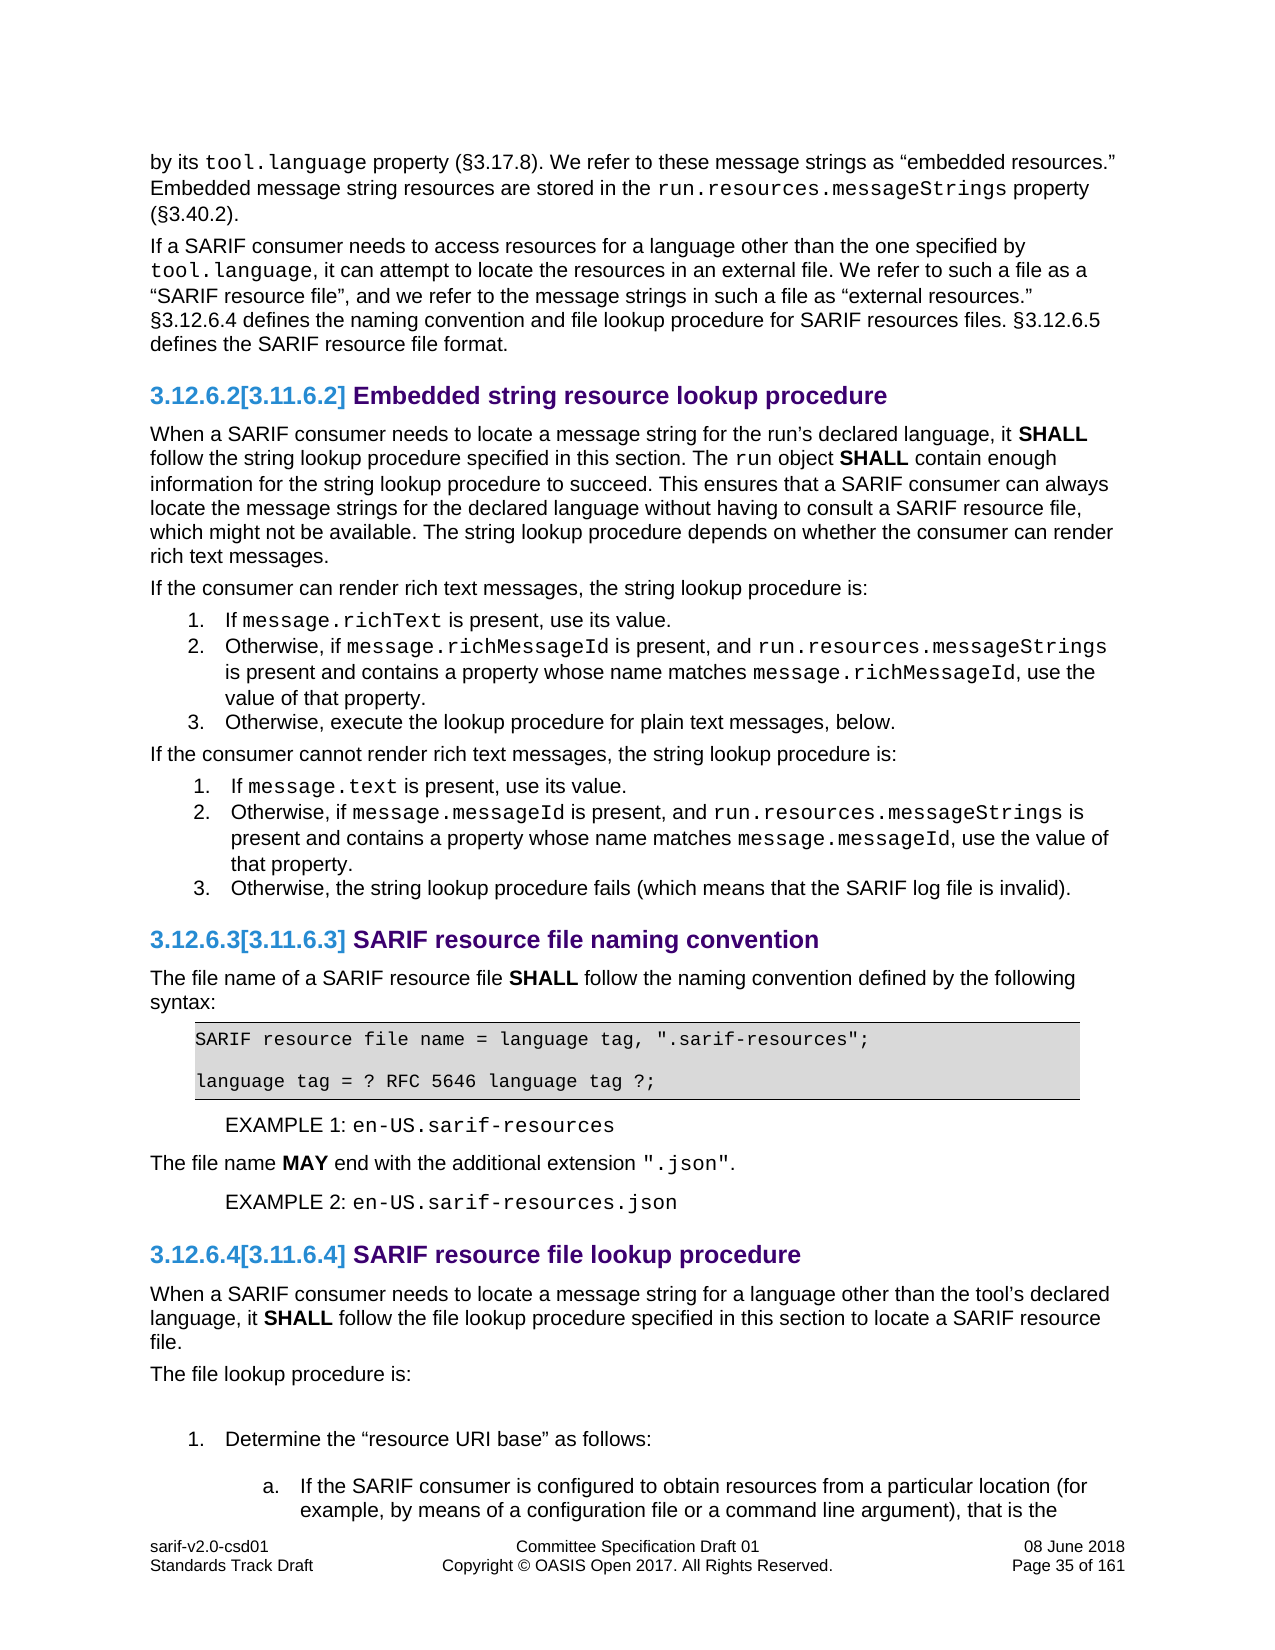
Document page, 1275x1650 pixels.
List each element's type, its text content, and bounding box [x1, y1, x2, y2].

text When a SARIF consumer needs to locate a message string for a language other than the tool’s declared language, it SHALL follow the file lookup procedure specified in this section to locate a SARIF resource file. [150, 1282, 1125, 1353]
text When a SARIF consumer needs to locate a message string for the run’s declared language, it SHALL follow the string lookup procedure specified in this section. The run object SHALL contain enough information for the string lookup procedure to succeed. This ensures that a SARIF consumer can always locate the message strings for the declared language without having to consult a SARIF resource file, which might not be available. The string lookup procedure depends on whether the consumer can render rich text messages. [150, 422, 1125, 567]
list If message.richText is present, use its value. [187, 608, 1125, 634]
text If the consumer cannot render rich text messages, the string lookup procedure is: [150, 742, 1125, 766]
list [262, 1474, 1125, 1522]
subtitle Embedded string resource lookup procedure [150, 381, 1125, 409]
list Otherwise, if message.messageId is present, and run.resources.messageStrings is present and contains a property whose name matches message.messageId, use the value of that property. [193, 800, 1125, 876]
text The file lookup procedure is: [150, 1362, 1125, 1386]
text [150, 150, 1125, 226]
subtitle SARIF resource file naming convention [150, 924, 1125, 953]
list Otherwise, if message.richMessageId is present, and run.resources.messageStrings is present and contains a property whose name matches message.richMessageId, use the value of that property. [187, 634, 1125, 709]
text If the consumer can render rich text messages, the string lookup procedure is: [150, 576, 1125, 600]
list Determine the “resource URI base” as follows: [187, 1426, 1125, 1474]
text SARIF resource file name = language tag, ".sarif-resources"; [195, 1023, 1080, 1043]
text EXAMPLE 2: en-US.sarif-resources.json [225, 1189, 1050, 1215]
text The file name MAY end with the additional extension ".json". [150, 1151, 1125, 1177]
text The file name of a SARIF resource file SHALL follow the naming convention defined by the following syntax: [150, 966, 1125, 1014]
text If a SARIF consumer needs to access resources for a language other than the one specified by tool.language, it can attempt to locate the resources in an external file. We refer to such a file as a “SARIF resource file”, and we refer to the message strings in such a file as “external resources.” §3.9.6.3 defines the naming convention and file lookup procedure for SARIF resources files. §3.9.6.4 defines the SARIF resource file format. [150, 234, 1125, 356]
text EXAMPLE 1: en-US.sarif-resources [225, 1113, 1050, 1139]
list Otherwise, execute the lookup procedure for plain text messages, below. [187, 709, 1125, 733]
list Otherwise, the string lookup procedure fails (which means that the SARIF log file is invalid). [193, 876, 1125, 899]
list If message.text is present, use its value. [193, 774, 1125, 800]
text language tag = ? RFC 5646 language tag ?; [195, 1064, 1080, 1099]
subtitle SARIF resource file lookup procedure [150, 1240, 1125, 1269]
